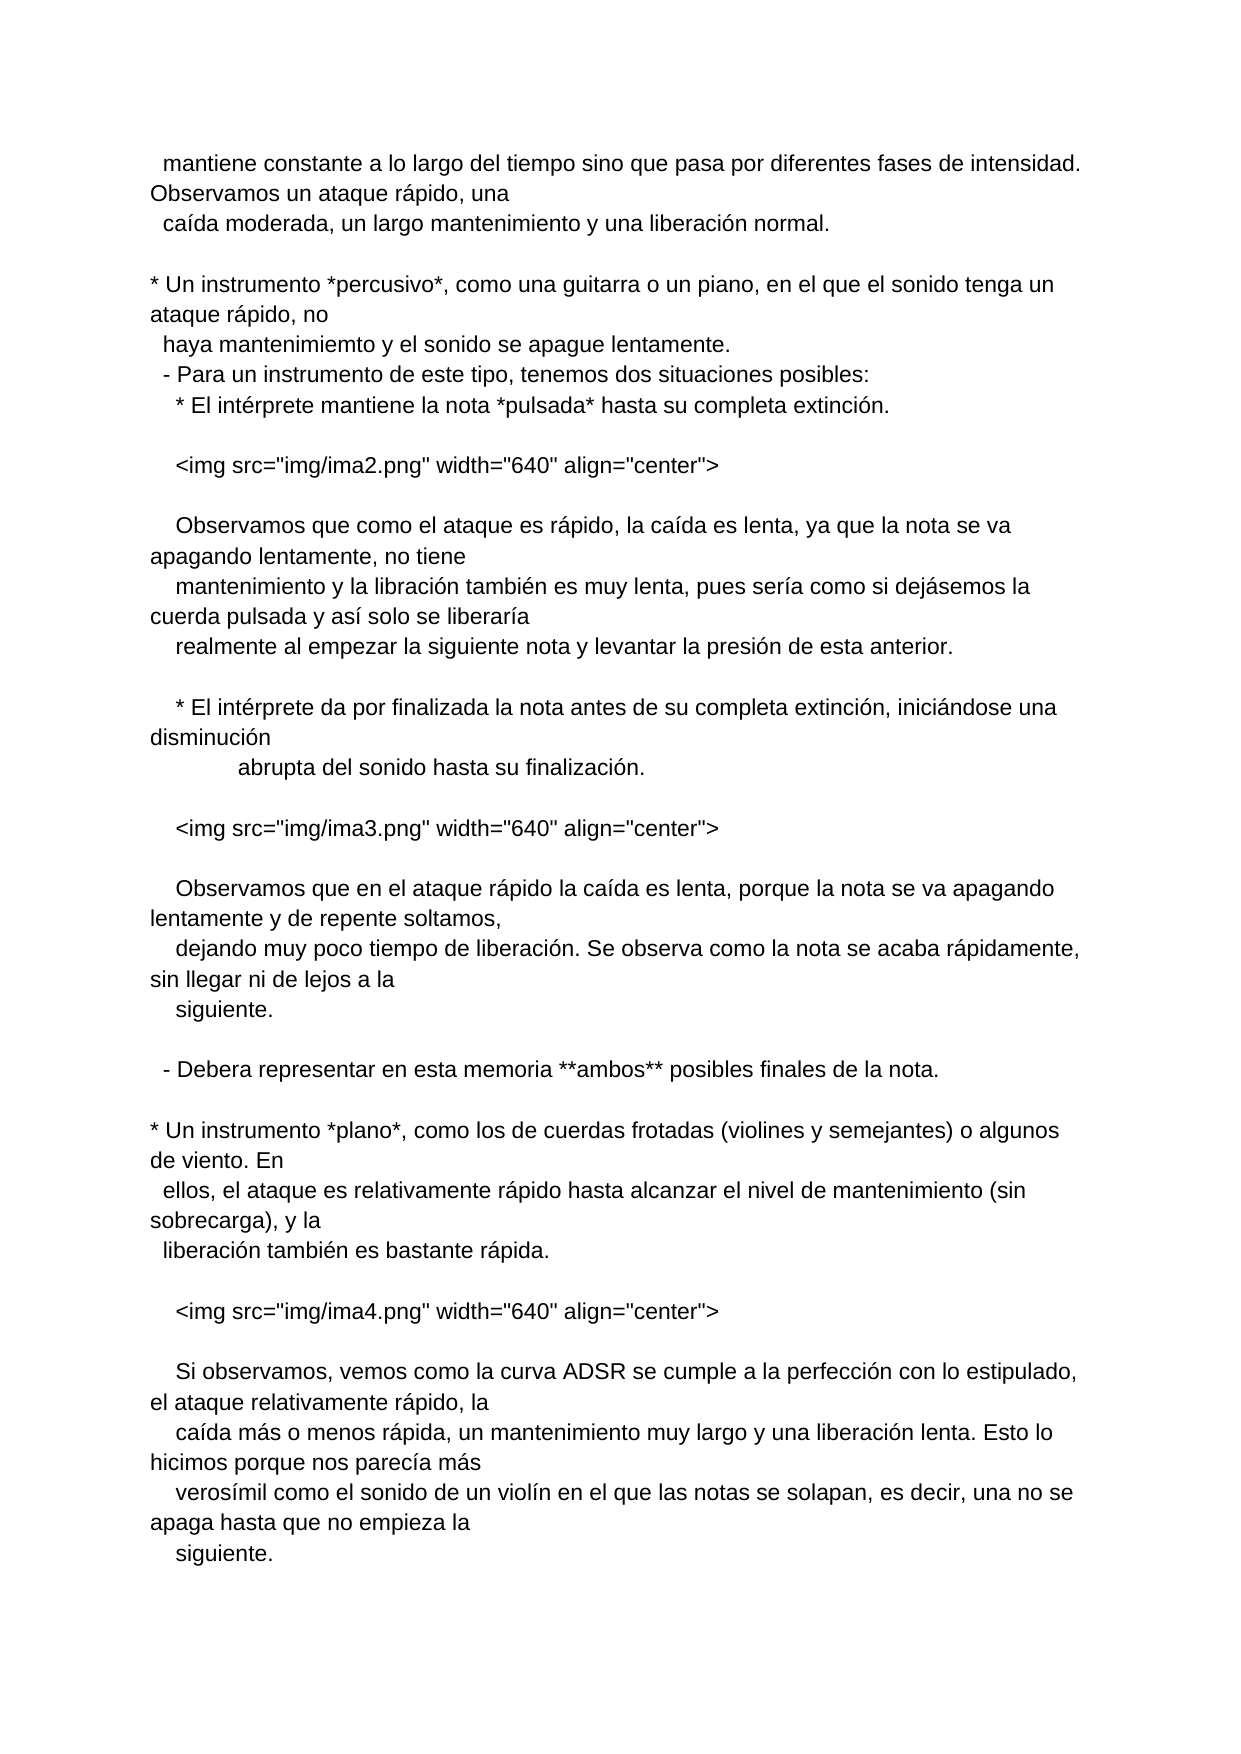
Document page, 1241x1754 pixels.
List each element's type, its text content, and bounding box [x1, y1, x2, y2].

text <img src="img/ima4.png" width="640" align="center"> [150, 1298, 1090, 1324]
text Observamos que como el ataque es rápido, la caída es lenta, ya que la nota se va apagando lentamente, no tiene [150, 512, 1090, 569]
text * Un instrumento *percusivo*, como una guitarra o un piano, en el que el sonido tenga un ataque rápido, no [150, 271, 1090, 327]
text dejando muy poco tiempo de liberación. Se observa como la nota se acaba rápidamente, sin llegar ni de lejos a la [150, 935, 1090, 992]
text realmente al empezar la siguiente nota y levantar la presión de esta anterior. [150, 633, 1090, 660]
text * El intérprete da por finalizada la nota antes de su completa extinción, iniciándose una disminución [150, 694, 1090, 750]
text haya mantenimiemto y el sonido se apague lentamente. [150, 331, 1090, 358]
text <img src="img/ima3.png" width="640" align="center"> [150, 814, 1090, 841]
text caída más o menos rápida, un mantenimiento muy largo y una liberación lenta. Esto lo hicimos porque nos parecía más [150, 1419, 1090, 1475]
text Observamos que en el ataque rápido la caída es lenta, porque la nota se va apagando lentamente y de repente soltamos, [150, 875, 1090, 932]
text caída moderada, un largo mantenimiento y una liberación normal. [150, 210, 1090, 237]
text mantenimiento y la libración también es muy lenta, pues sería como si dejásemos la cuerda pulsada y así solo se liberaría [150, 573, 1090, 629]
text verosímil como el sonido de un violín en el que las notas se solapan, es decir, una no se apaga hasta que no empieza la [150, 1479, 1090, 1536]
text - Debera representar en esta memoria **ambos** posibles finales de la nota. [150, 1056, 1090, 1083]
text siguiente. [150, 1539, 1090, 1566]
text siguiente. [150, 996, 1090, 1022]
text <img src="img/ima2.png" width="640" align="center"> [150, 452, 1090, 478]
text liberación también es bastante rápida. [150, 1237, 1090, 1264]
text * El intérprete mantiene la nota *pulsada* hasta su completa extinción. [150, 392, 1090, 418]
text * Un instrumento *plano*, como los de cuerdas frotadas (violines y semejantes) o algunos de viento. En [150, 1117, 1090, 1173]
text - Para un instrumento de este tipo, tenemos dos situaciones posibles: [150, 361, 1090, 388]
text abrupta del sonido hasta su finalización. [150, 754, 1090, 781]
text Si observamos, vemos como la curva ADSR se cumple a la perfección con lo estipulado, el ataque relativamente rápido, la [150, 1358, 1090, 1415]
text mantiene constante a lo largo del tiempo sino que pasa por diferentes fases de intensidad. Observamos un ataque rápido, una [150, 150, 1090, 207]
text ellos, el ataque es relativamente rápido hasta alcanzar el nivel de mantenimiento (sin sobrecarga), y la [150, 1177, 1090, 1234]
